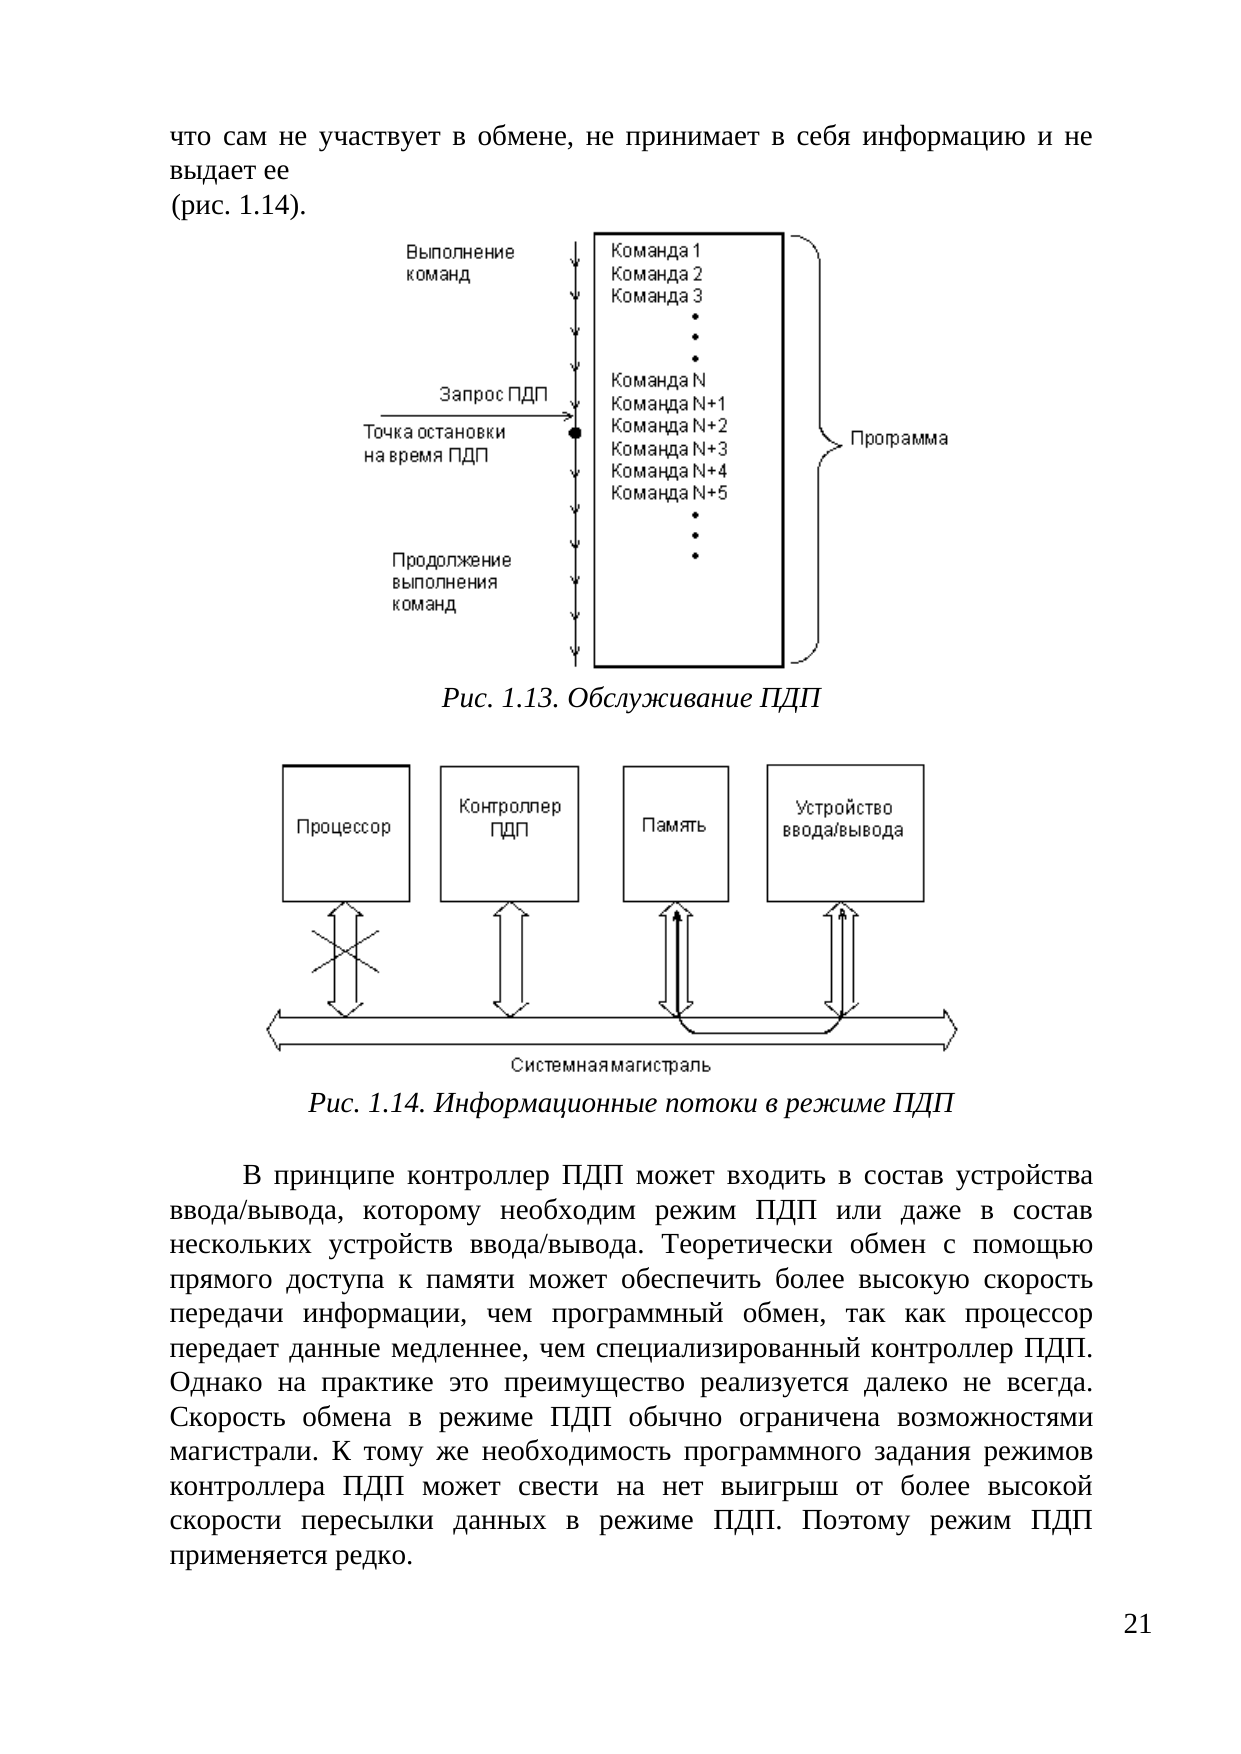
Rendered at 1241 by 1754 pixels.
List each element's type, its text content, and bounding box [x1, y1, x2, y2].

text В принципе контроллер ПДП может входить в состав устройства ввода/вывода, которому необходим режим ПДП или даже в состав нескольких устройств ввода/вывода. Теоретически обмен с помощью прямого доступа к памяти может обеспечить более высокую скорость передачи информации, чем программный обмен, так как процессор передает данные медленнее, чем специализированный контроллер ПДП. Однако на практике это преимущество реализуется далеко не всегда. Скорость обмена в режиме ПДП обычно ограничена возможностями магистрали. К тому же необходимость программного задания режимов контроллера ПДП может свести на нет выигрыш от более высокой скорости пересылки данных в режиме ПДП. Поэтому режим ПДП применяется редко. [169, 1157, 1094, 1570]
text Рис. 1.13. Обслуживание ПДП [192, 681, 1071, 714]
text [169, 118, 1094, 186]
text Рис. 1.14. Информационные потоки в режиме ПДП [192, 1085, 1071, 1119]
picture [259, 752, 967, 1083]
text (рис. 1.14). [171, 187, 1094, 221]
picture [356, 223, 957, 678]
